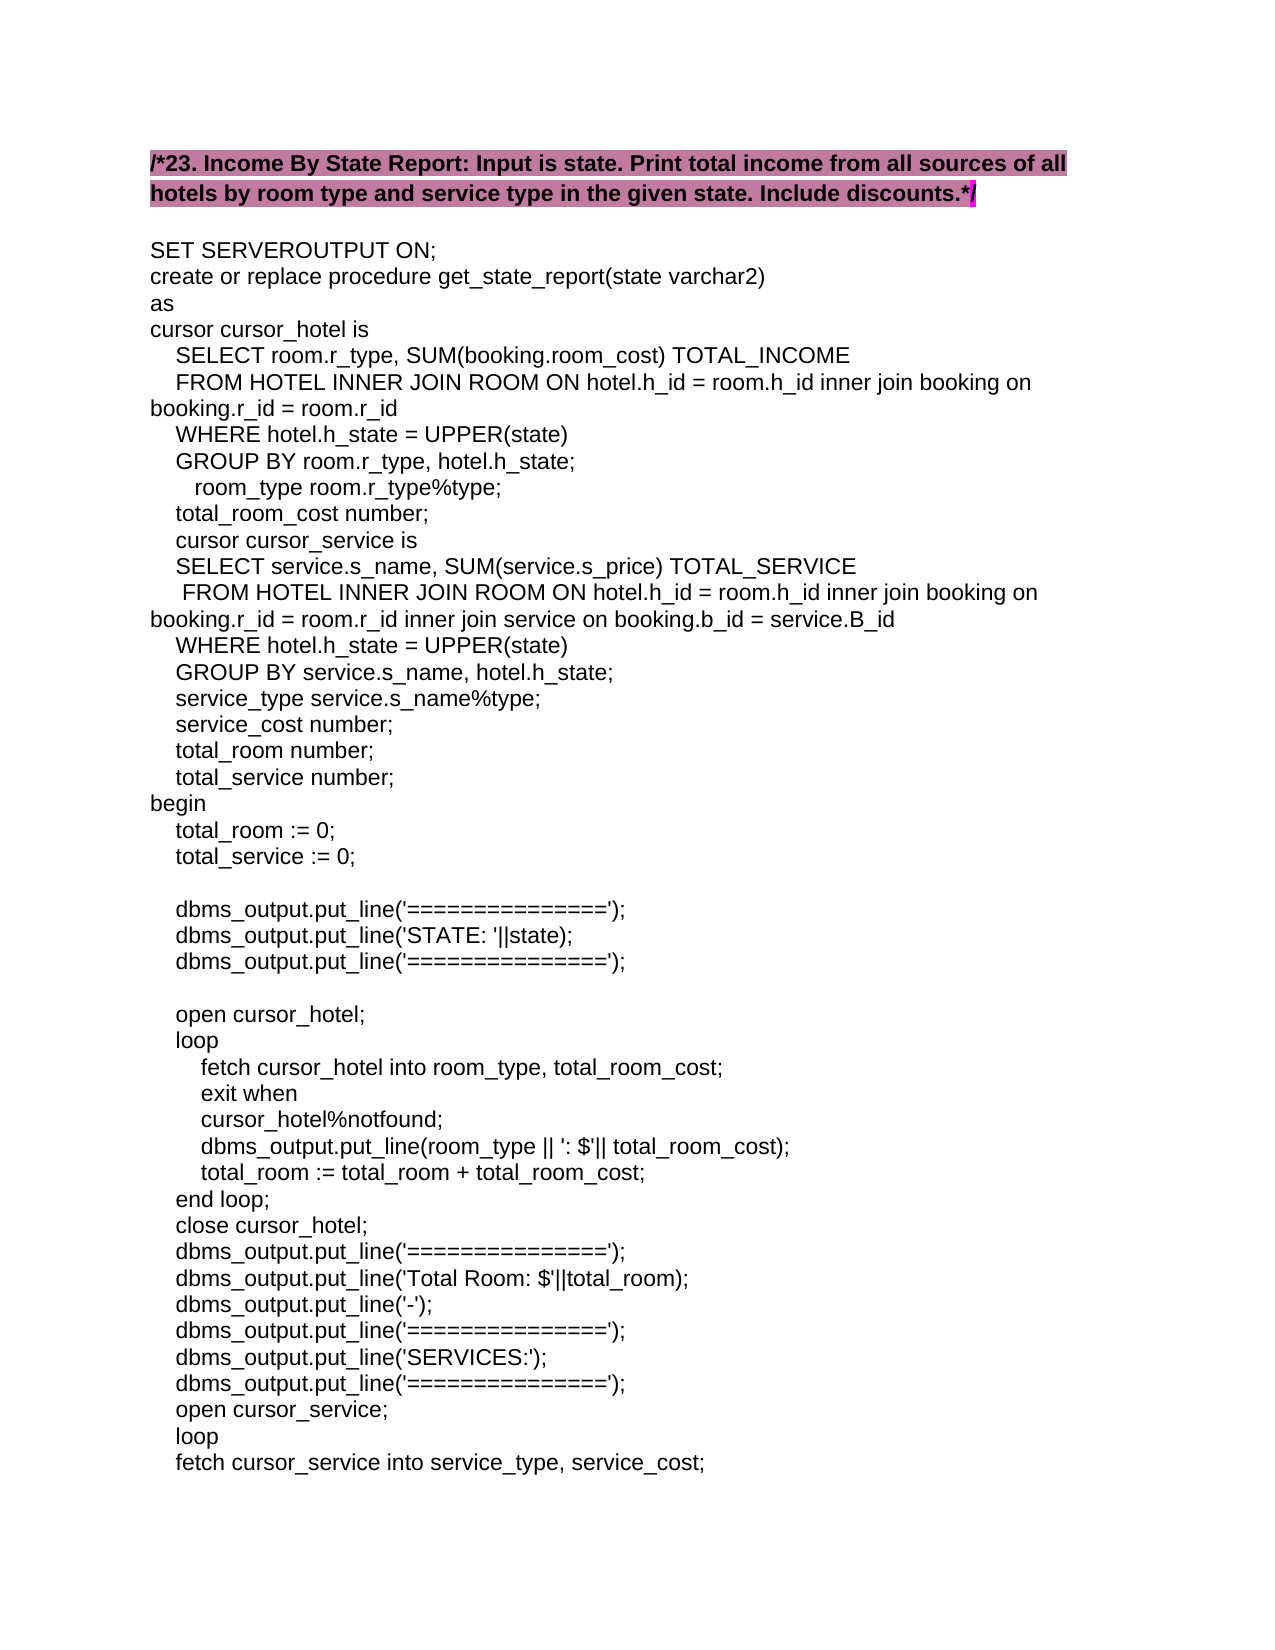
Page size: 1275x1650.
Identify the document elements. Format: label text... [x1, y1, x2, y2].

text cursor cursor_hotel is [150, 316, 1125, 342]
text SELECT service.s_name, SUM(service.s_price) TOTAL_SERVICE [150, 553, 1125, 579]
text dbms_output.put_line(room_type || ': $'|| total_room_cost); [150, 1133, 1125, 1159]
text FROM HOTEL INNER JOIN ROOM ON hotel.h_id = room.h_id inner join booking on booking.r_id = room.r_id inner join service on booking.b_id = service.B_id [150, 579, 1125, 632]
text total_service := 0; [150, 843, 1125, 869]
text as [150, 289, 1125, 316]
text cursor cursor_service is [150, 527, 1125, 553]
text exit when [150, 1080, 1125, 1106]
text dbms_output.put_line('-'); [150, 1291, 1125, 1317]
text loop [150, 1027, 1125, 1054]
text fetch cursor_service into service_type, service_cost; [150, 1449, 1125, 1475]
text end loop; [150, 1186, 1125, 1212]
text open cursor_service; [150, 1396, 1125, 1423]
text dbms_output.put_line('==============='); [150, 1317, 1125, 1344]
text total_room := 0; [150, 817, 1125, 843]
text service_cost number; [150, 711, 1125, 737]
text total_room_cost number; [150, 500, 1125, 527]
text dbms_output.put_line('SERVICES:'); [150, 1344, 1125, 1370]
text dbms_output.put_line('==============='); [150, 948, 1125, 975]
text cursor_hotel%notfound; [150, 1106, 1125, 1133]
text dbms_output.put_line('STATE: '||state); [150, 922, 1125, 948]
text total_room := total_room + total_room_cost; [150, 1159, 1125, 1186]
text dbms_output.put_line('==============='); [150, 1238, 1125, 1264]
text open cursor_hotel; [150, 1001, 1125, 1027]
text SET SERVEROUTPUT ON; [150, 237, 1125, 263]
text fetch cursor_hotel into room_type, total_room_cost; [150, 1054, 1125, 1080]
text room_type room.r_type%type; [150, 474, 1125, 500]
text begin [150, 790, 1125, 817]
text loop [150, 1423, 1125, 1449]
text GROUP BY service.s_name, hotel.h_state; [150, 658, 1125, 685]
text dbms_output.put_line('Total Room: $'||total_room); [150, 1264, 1125, 1291]
text SELECT room.r_type, SUM(booking.room_cost) TOTAL_INCOME [150, 342, 1125, 368]
text dbms_output.put_line('==============='); [150, 1370, 1125, 1396]
text create or replace procedure get_state_report(state varchar2) [150, 263, 1125, 289]
text WHERE hotel.h_state = UPPER(state) [150, 632, 1125, 658]
text FROM HOTEL INNER JOIN ROOM ON hotel.h_id = room.h_id inner join booking on booking.r_id = room.r_id [150, 368, 1125, 421]
text /*23. Income By State Report: Input is state. Print total income from all sources of all hotels by room type and service type in the given state. Include discounts.*/ [150, 150, 1125, 207]
text total_room number; [150, 737, 1125, 764]
text close cursor_hotel; [150, 1212, 1125, 1238]
text GROUP BY room.r_type, hotel.h_state; [150, 448, 1125, 474]
text total_service number; [150, 764, 1125, 790]
text service_type service.s_name%type; [150, 685, 1125, 711]
text WHERE hotel.h_state = UPPER(state) [150, 421, 1125, 448]
text dbms_output.put_line('==============='); [150, 896, 1125, 922]
